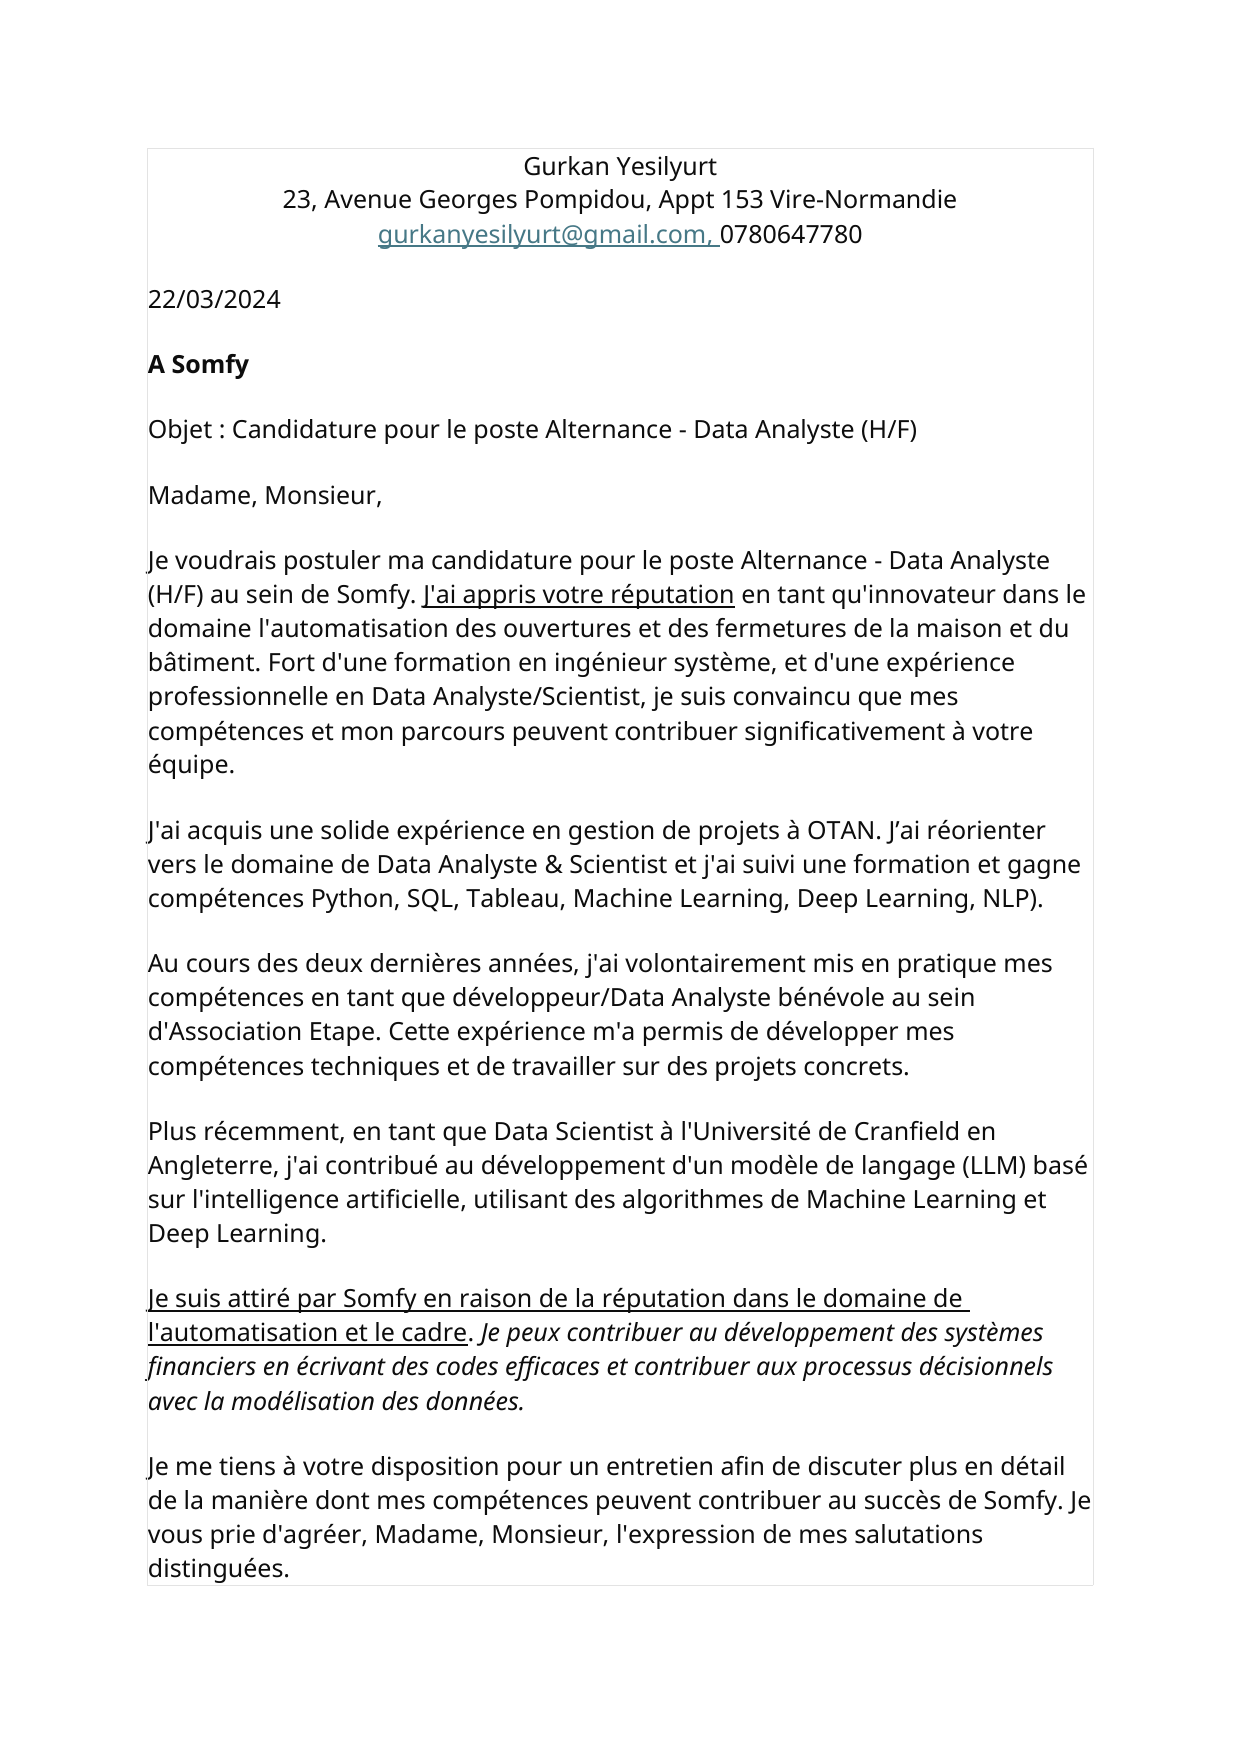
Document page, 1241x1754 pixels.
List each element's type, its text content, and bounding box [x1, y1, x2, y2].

text 22/03/2024 [148, 281, 1093, 316]
text Madame, Monsieur, [148, 477, 1093, 512]
text Au cours des deux dernières années, j'ai volontairement mis en pratique mes compétences en tant que développeur/Data Analyste bénévole au sein d'Association Etape. Cette expérience m'a permis de développer mes compétences techniques et de travailler sur des projets concrets. [148, 945, 1093, 1082]
text A Somfy [148, 346, 1093, 381]
text Plus récemment, en tant que Data Scientist à l'Université de Cranfield en Angleterre, j'ai contribué au développement d'un modèle de langage (LLM) basé sur l'intelligence artificielle, utilisant des algorithmes de Machine Learning et Deep Learning. [148, 1113, 1093, 1250]
text Je suis attiré par Somfy en raison de la réputation dans le domaine de l'automatisation et le cadre. Je peux contribuer au développement des systèmes financiers en écrivant des codes efficaces et contribuer aux processus décisionnels avec la modélisation des données. [148, 1280, 1093, 1417]
text Je voudrais postuler ma candidature pour le poste Alternance - Data Analyste (H/F) au sein de Somfy. J'ai appris votre réputation en tant qu'innovateur dans le domaine l'automatisation des ouvertures et des fermetures de la maison et du bâtiment. Fort d'une formation en ingénieur système, et d'une expérience professionnelle en Data Analyste/Scientist, je suis convaincu que mes compétences et mon parcours peuvent contribuer significativement à votre équipe. [148, 542, 1093, 781]
text Objet : Candidature pour le poste Alternance - Data Analyste (H/F) [148, 412, 1093, 446]
text J'ai acquis une solide expérience en gestion de projets à OTAN. J’ai réorienter vers le domaine de Data Analyste & Scientist et j'ai suivi une formation et gagne compétences Python, SQL, Tableau, Machine Learning, Deep Learning, NLP). [148, 812, 1093, 915]
text Je me tiens à votre disposition pour un entretien afin de discuter plus en détail de la manière dont mes compétences peuvent contribuer au succès de Somfy. Je vous prie d'agréer, Madame, Monsieur, l'expression de mes salutations distinguées. [148, 1448, 1093, 1585]
text 23, Avenue Georges Pompidou, Appt 153 Vire-Normandie [148, 182, 1093, 216]
text gurkanyesilyurt@gmail.com, 0780647780 [148, 216, 1093, 250]
text Gurkan Yesilyurt [148, 149, 1093, 182]
